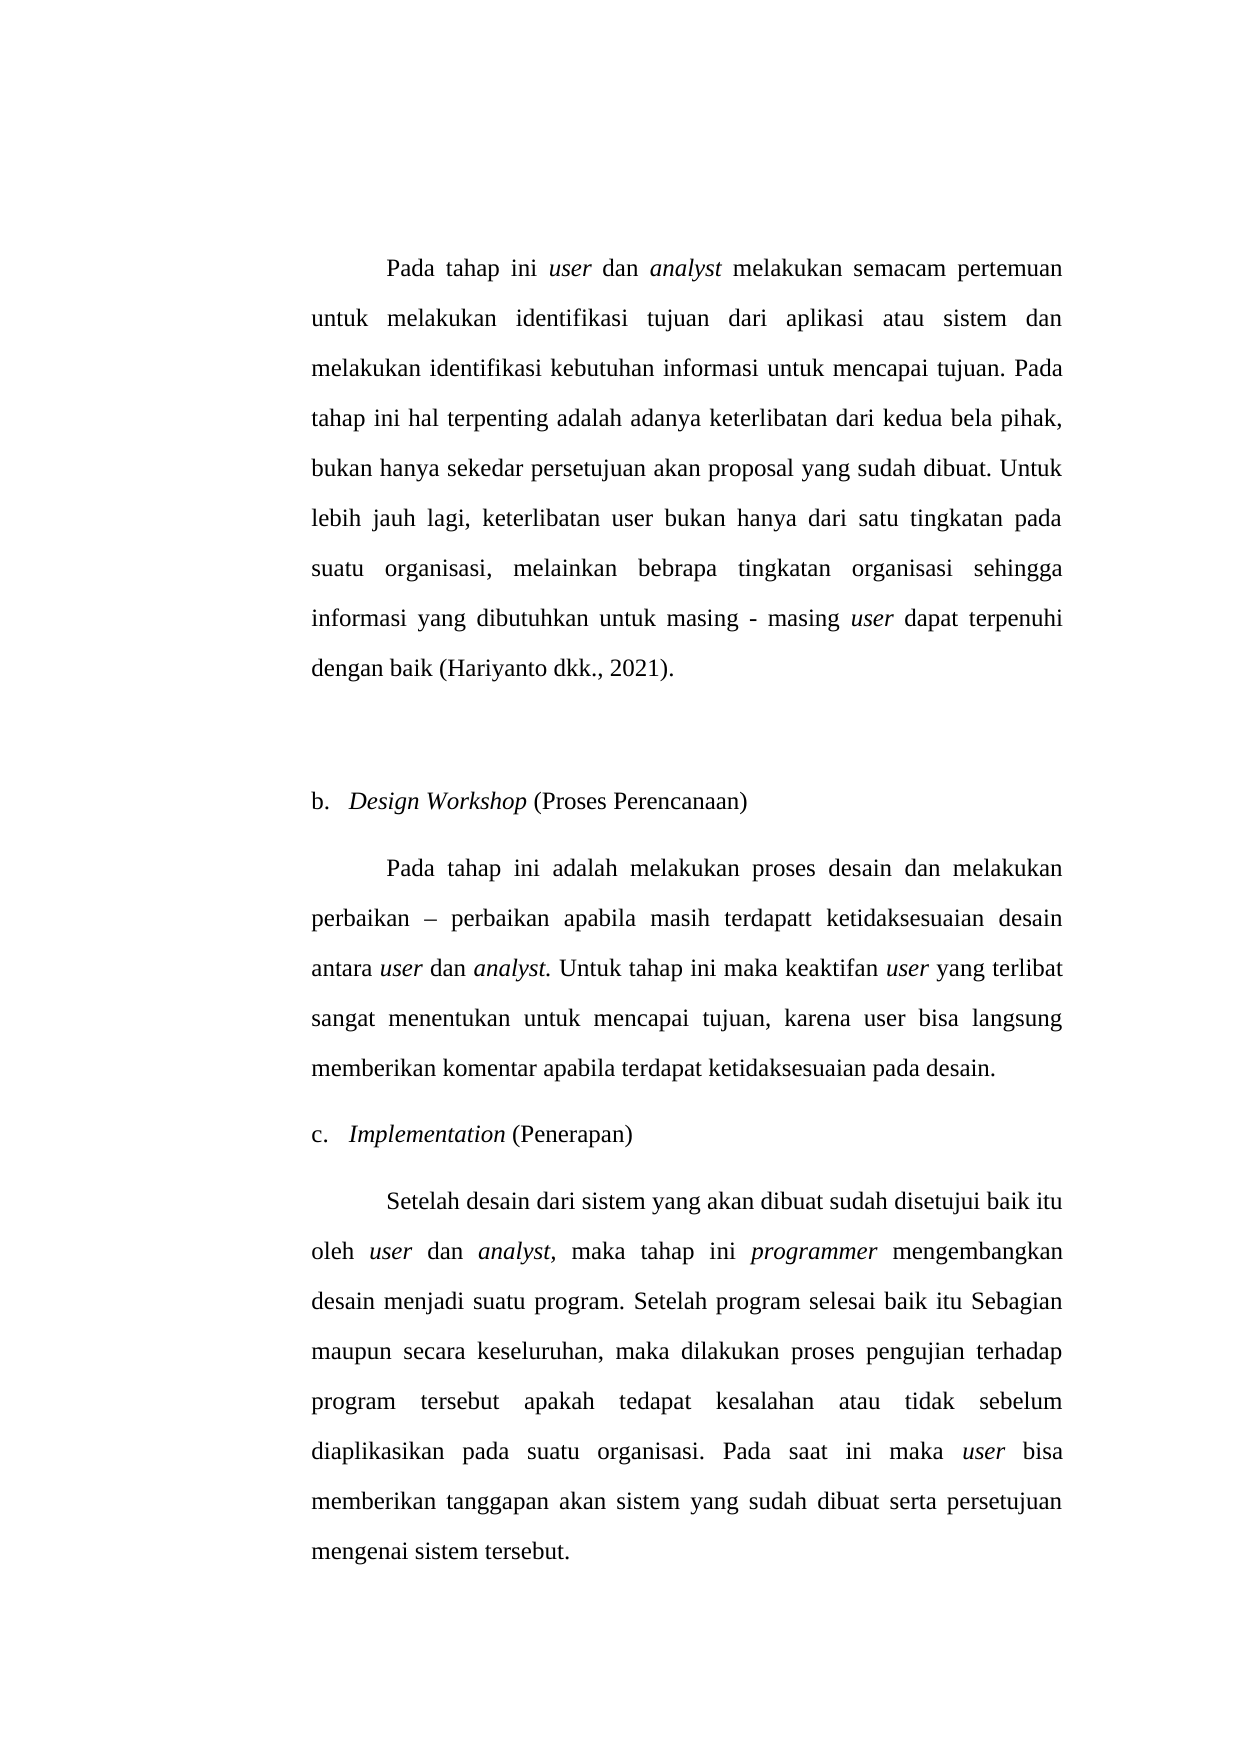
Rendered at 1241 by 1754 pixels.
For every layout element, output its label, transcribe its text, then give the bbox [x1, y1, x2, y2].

list Design Workshop (Proses Perencanaan) [311, 769, 1063, 819]
text Pada tahap ini adalah melakukan proses desain dan melakukan perbaikan – perbaikan apabila masih terdapatt ketidaksesuaian desain antara user dan analyst. Untuk tahap ini maka keaktifan user yang terlibat sangat menentukan untuk mencapai tujuan, karena user bisa langsung memberikan komentar apabila terdapat ketidaksesuaian pada desain. [311, 836, 1063, 1086]
list Implementation (Penerapan) [311, 1103, 1063, 1153]
text Pada tahap ini user dan analyst melakukan semacam pertemuan untuk melakukan identifikasi tujuan dari aplikasi atau sistem dan melakukan identifikasi kebutuhan informasi untuk mencapai tujuan. Pada tahap ini hal terpenting adalah adanya keterlibatan dari kedua bela pihak, bukan hanya sekedar persetujuan akan proposal yang sudah dibuat. Untuk lebih jauh lagi, keterlibatan user bukan hanya dari satu tingkatan pada suatu organisasi, melainkan bebrapa tingkatan organisasi sehingga informasi yang dibutuhkan untuk masing - masing user dapat terpenuhi dengan baik . [311, 236, 1063, 686]
text Setelah desain dari sistem yang akan dibuat sudah disetujui baik itu oleh user dan analyst, maka tahap ini programmer mengembangkan desain menjadi suatu program. Setelah program selesai baik itu Sebagian maupun secara keseluruhan, maka dilakukan proses pengujian terhadap program tersebut apakah tedapat kesalahan atau tidak sebelum diaplikasikan pada suatu organisasi. Pada saat ini maka user bisa memberikan tanggapan akan sistem yang sudah dibuat serta persetujuan mengenai sistem tersebut. [311, 1169, 1063, 1569]
